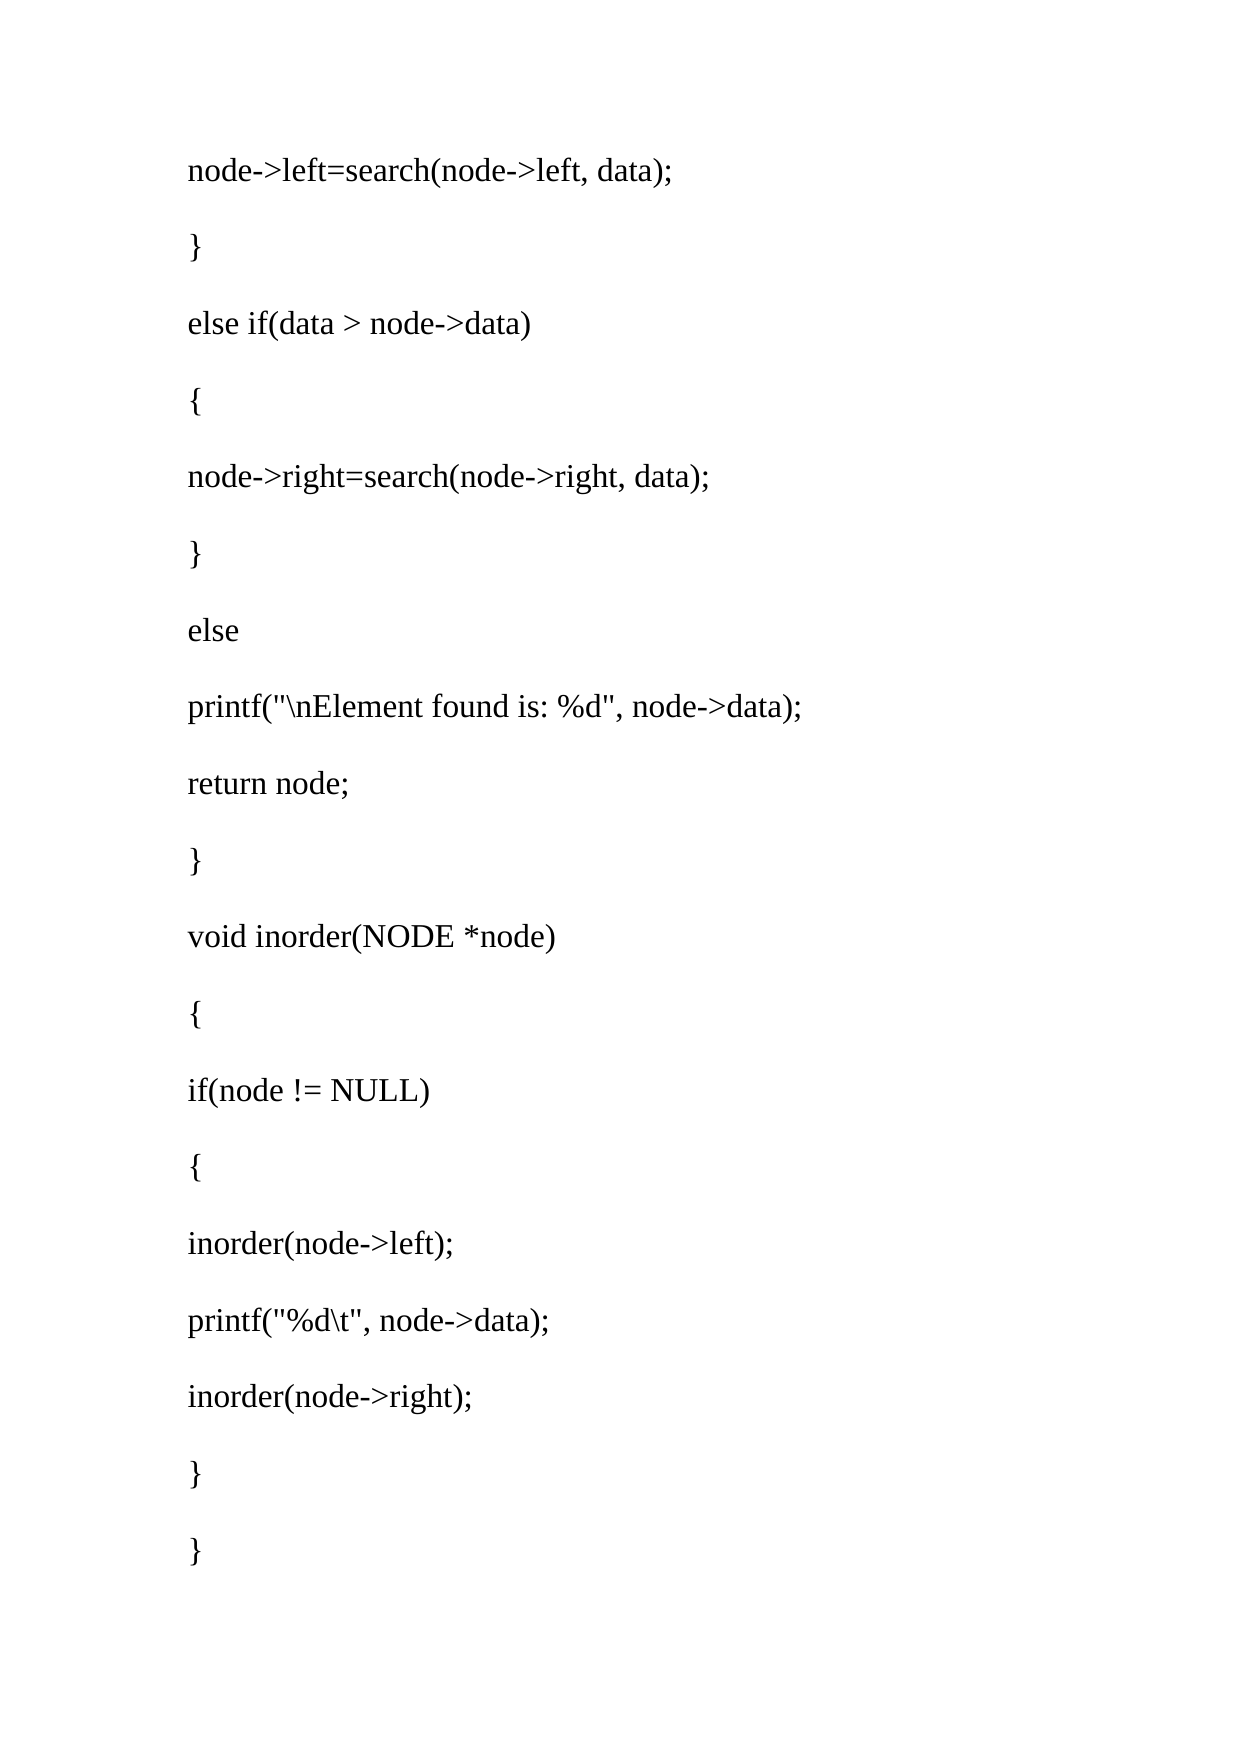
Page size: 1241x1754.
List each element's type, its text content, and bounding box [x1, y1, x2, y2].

text { [187, 993, 1053, 1032]
text return node; [187, 763, 1053, 802]
text if(node != NULL) [187, 1070, 1053, 1108]
text else [187, 610, 1053, 648]
text node->right=search(node->right, data); [187, 457, 1053, 495]
text } [187, 1453, 1053, 1492]
text } [187, 840, 1053, 878]
text else if(data > node->data) [187, 303, 1053, 342]
text inorder(node->left); [187, 1223, 1053, 1262]
text void inorder(NODE *node) [187, 917, 1053, 955]
text } [187, 227, 1053, 265]
text node->left=search(node->left, data); [187, 150, 1053, 188]
text } [187, 533, 1053, 572]
text } [187, 1530, 1053, 1568]
text { [187, 1147, 1053, 1185]
text { [187, 380, 1053, 418]
text inorder(node->right); [187, 1377, 1053, 1415]
text printf("\nElement found is: %d", node->data); [187, 687, 1053, 725]
text printf("%d\t", node->data); [187, 1300, 1053, 1338]
